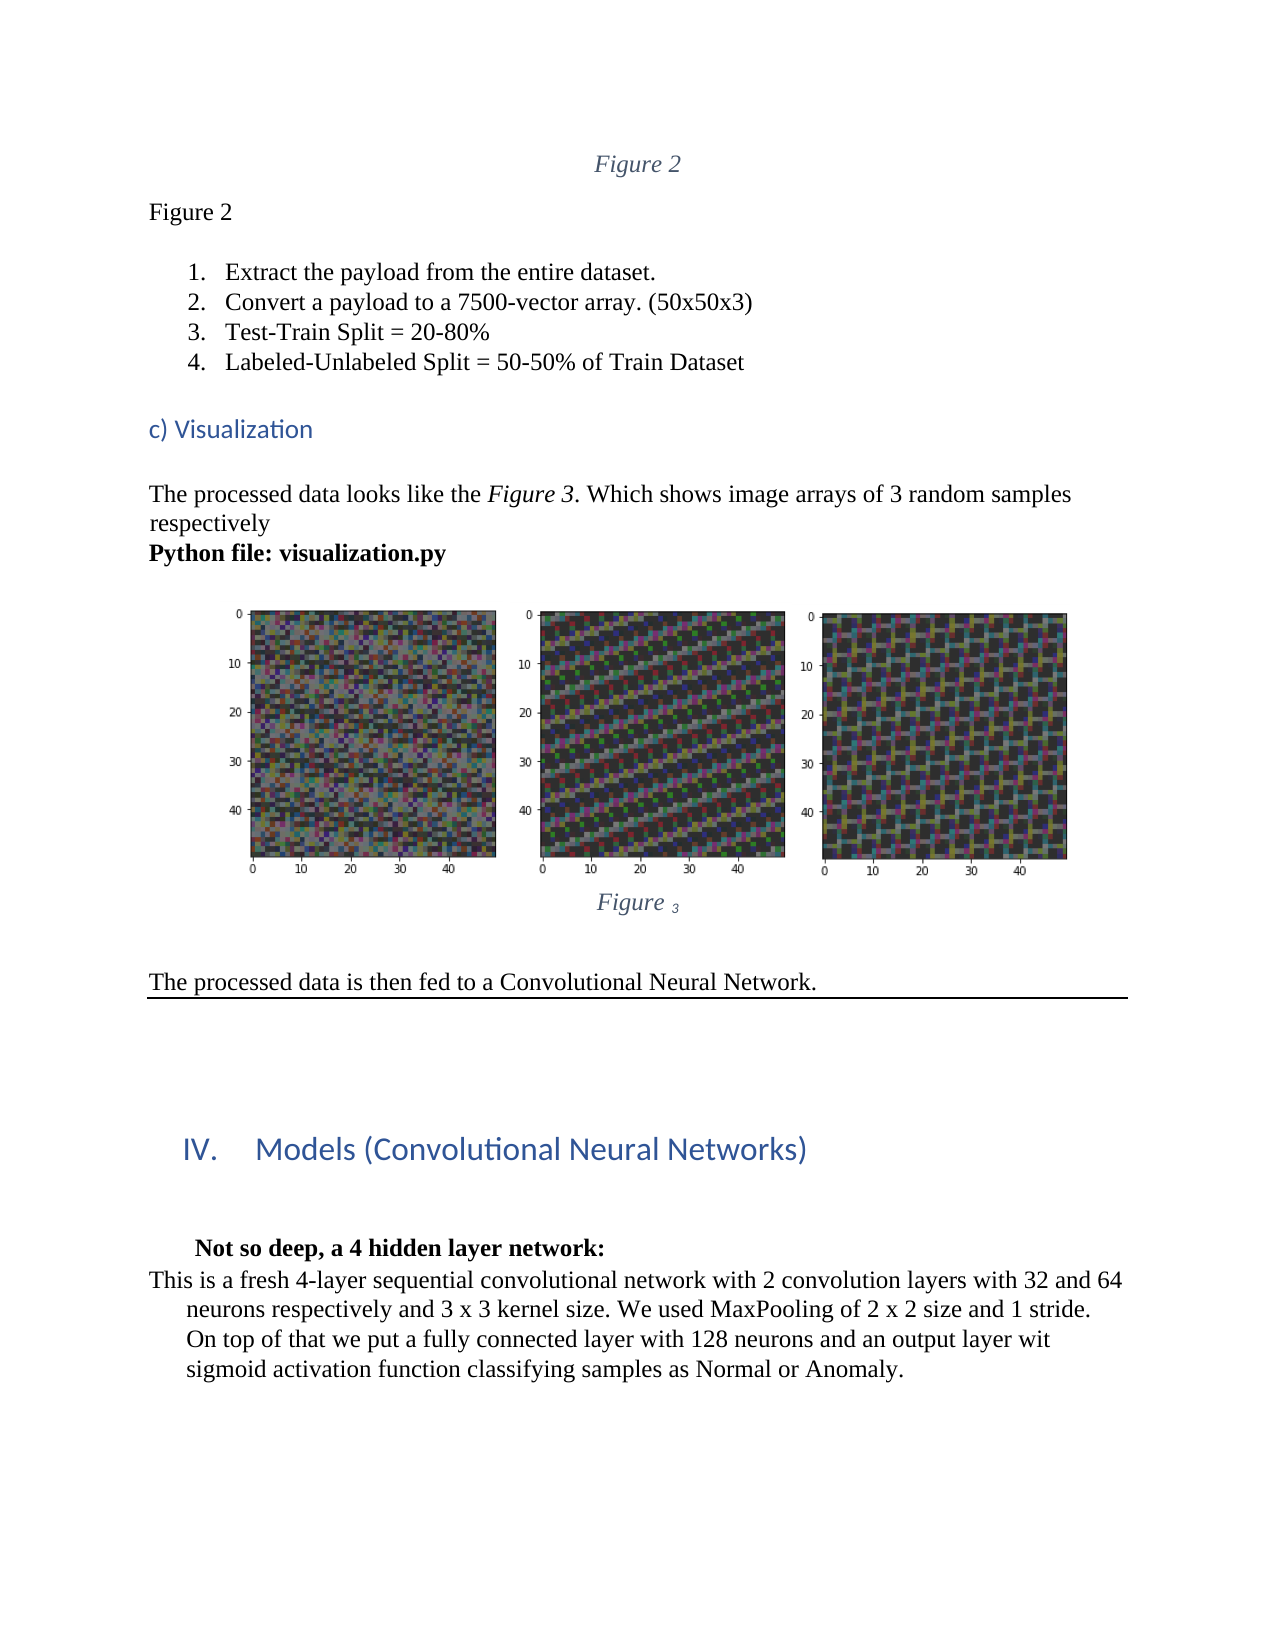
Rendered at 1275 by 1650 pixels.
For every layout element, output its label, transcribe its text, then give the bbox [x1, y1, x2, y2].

subtitle IV. Models (Convolutional Neural Networks) [150, 1127, 1124, 1168]
text c) Visualization [148, 412, 1131, 445]
subtitle Python file: visualization.py [148, 538, 1124, 567]
text Not so deep, a 4 hidden layer network: [187, 1233, 1131, 1262]
text The processed data is then fed to a Convolutional Neural Network. [148, 967, 1126, 996]
text Figure 2 [150, 149, 1125, 177]
picture [218, 600, 1071, 885]
text The processed data looks like the Figure 3. Which shows image arrays of 3 random samples respectively [148, 479, 1126, 537]
list Convert a payload to a 7500-vector array. (50x50x3) [187, 287, 1126, 316]
list Extract the payload from the entire dataset. [187, 257, 1126, 286]
text Figure 2 [148, 197, 1126, 225]
list Test-Train Split = 20-80% [187, 317, 1126, 346]
list Labeled-Unlabeled Split = 50-50% of Train Dataset [187, 347, 1126, 376]
text This is a fresh 4-layer sequential convolutional network with 2 convolution layers with 32 and 64 neurons respectively and 3 x 3 kernel size. We used MaxPooling of 2 x 2 size and 1 stride. On top of that we put a fully connected layer with 128 neurons and an output layer wit sigmoid activation function classifying samples as Normal or Anomaly. [148, 1265, 1126, 1382]
text Figure 3 [150, 886, 1125, 917]
